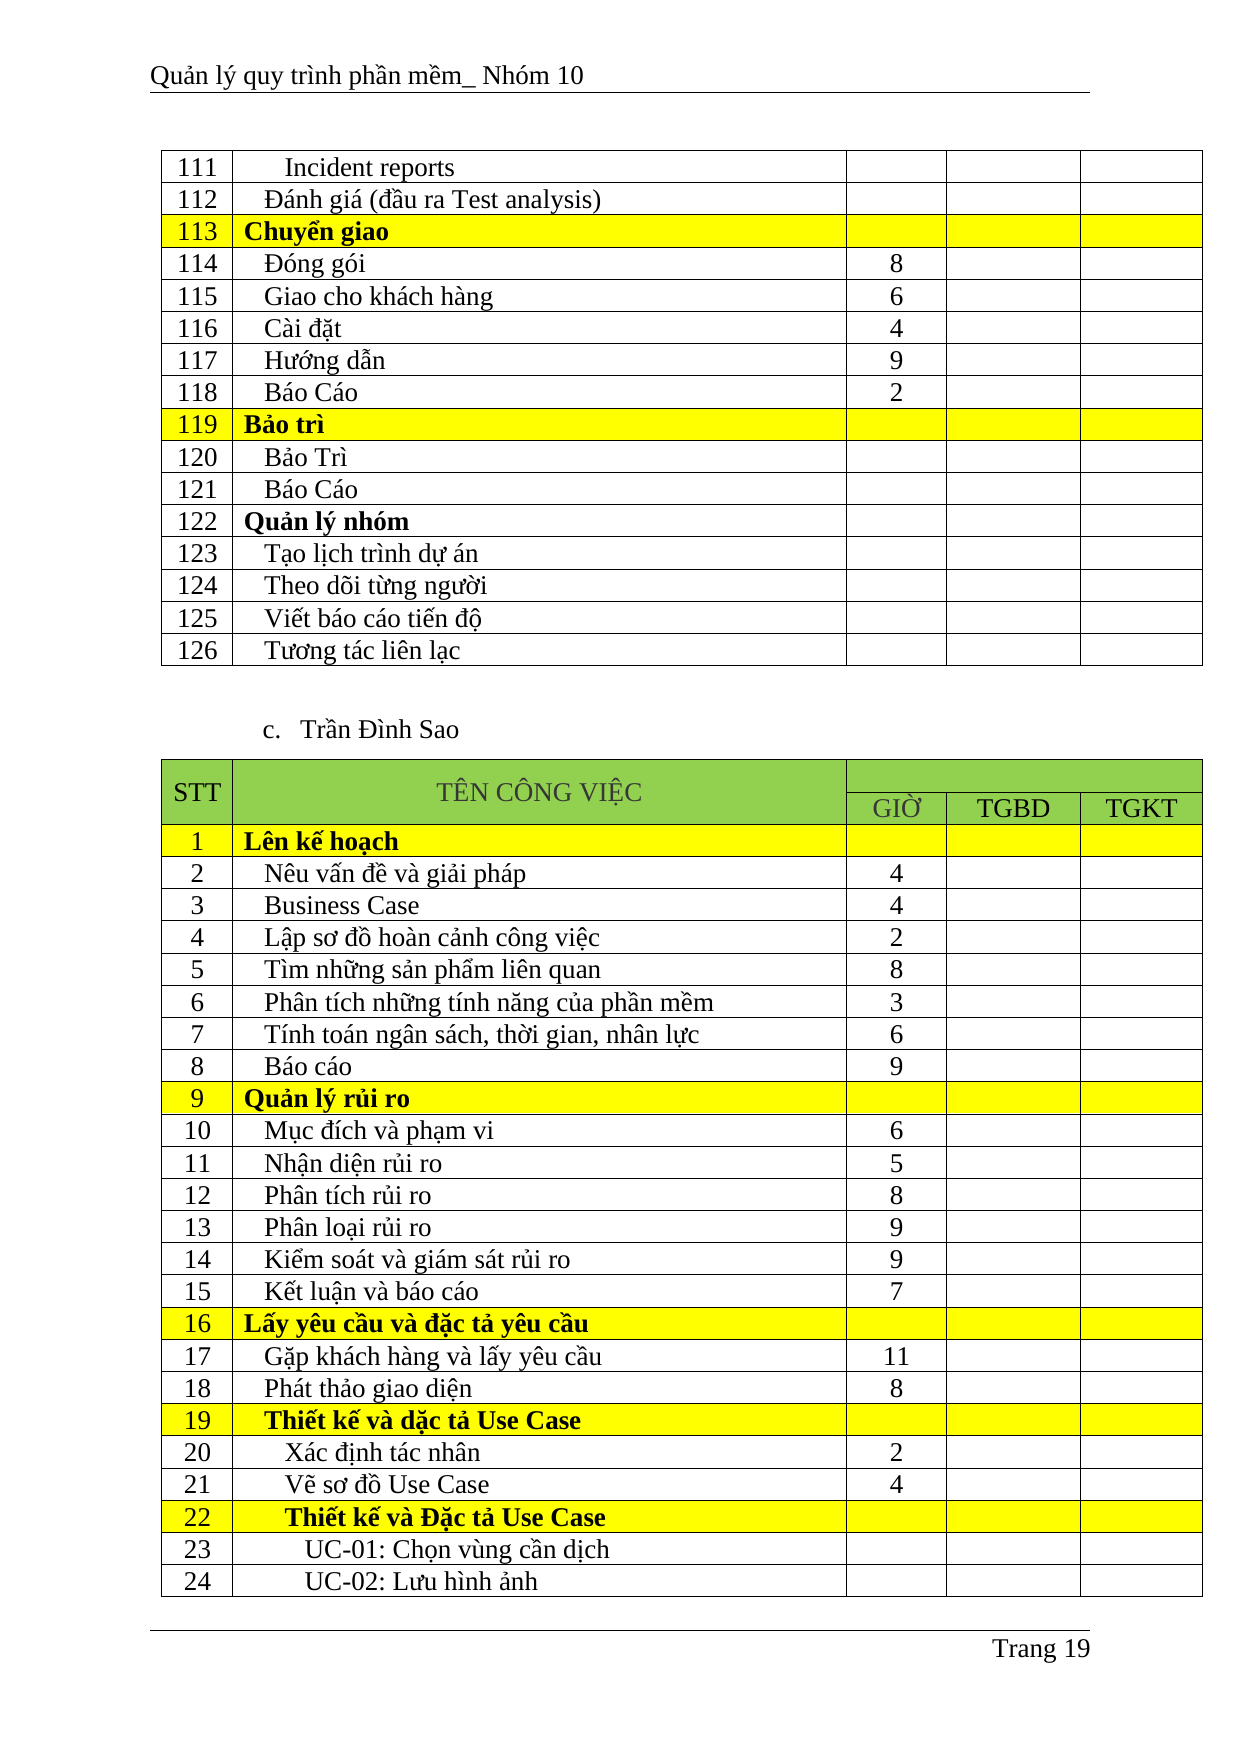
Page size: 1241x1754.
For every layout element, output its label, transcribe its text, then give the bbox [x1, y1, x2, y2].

table_cell [1081, 570, 1202, 601]
table_cell Viết báo cáo tiến độ [233, 602, 846, 633]
table_cell 9 [847, 344, 946, 375]
table_cell [1081, 1533, 1202, 1564]
table_cell [947, 570, 1080, 601]
table_cell Bảo trì [233, 409, 846, 440]
table_cell [847, 441, 946, 472]
table_cell [1081, 376, 1202, 407]
table_cell [947, 889, 1080, 920]
table_cell 10 [162, 1115, 232, 1146]
table_cell [1081, 344, 1202, 375]
table_cell 4 [847, 889, 946, 920]
table_cell Mục đích và phạm vi [233, 1115, 846, 1146]
table_cell 120 [162, 441, 232, 472]
table_cell [947, 473, 1080, 504]
table_cell 2 [847, 1436, 946, 1467]
table_cell 112 [162, 183, 232, 214]
table_cell 118 [162, 376, 232, 407]
table_cell [947, 1372, 1080, 1403]
table_cell Báo Cáo [233, 376, 846, 407]
table_cell [847, 1404, 946, 1435]
table_cell [1081, 1275, 1202, 1307]
table_cell 9 [847, 1243, 946, 1274]
table_cell [947, 1147, 1080, 1178]
table_cell 8 [847, 1372, 946, 1403]
table_cell 6 [847, 1115, 946, 1146]
table_cell [947, 1340, 1080, 1371]
table_cell [847, 505, 946, 536]
table_cell 20 [162, 1436, 232, 1467]
table_cell [847, 183, 946, 214]
table_cell 9 [162, 1082, 232, 1113]
table_cell Phân loại rủi ro [233, 1211, 846, 1242]
table_cell 116 [162, 312, 232, 343]
table_cell Phân tích rủi ro [233, 1179, 846, 1210]
table_cell [1081, 505, 1202, 536]
table_cell 4 [162, 921, 232, 952]
table_cell [947, 151, 1080, 182]
table_cell [1081, 441, 1202, 472]
table_cell [847, 1501, 946, 1532]
table_cell 5 [162, 954, 232, 985]
table_cell 18 [162, 1372, 232, 1403]
table_cell [847, 215, 946, 247]
table_cell [947, 1533, 1080, 1564]
table_cell [847, 570, 946, 601]
table_cell Đánh giá (đầu ra Test analysis) [233, 183, 846, 214]
table_cell 2 [847, 921, 946, 952]
table_cell 7 [847, 1275, 946, 1307]
table_cell Bảo Trì [233, 441, 846, 472]
table_cell Quản lý nhóm [233, 505, 846, 536]
table_cell [1081, 537, 1202, 568]
table_cell [947, 1275, 1080, 1307]
table_cell UC-01: Chọn vùng cần dịch [233, 1533, 846, 1564]
table_cell TGKT [1081, 793, 1202, 824]
table_cell [1081, 1179, 1202, 1210]
table_cell [947, 505, 1080, 536]
table_cell [1081, 1469, 1202, 1500]
table_cell Hướng dẫn [233, 344, 846, 375]
table_cell 111 [162, 151, 232, 182]
table_cell 17 [162, 1340, 232, 1371]
table_cell [947, 921, 1080, 952]
table_cell [1081, 986, 1202, 1017]
table_cell [1081, 1372, 1202, 1403]
table_cell [947, 1115, 1080, 1146]
table_cell [847, 473, 946, 504]
table_cell [947, 1018, 1080, 1049]
table_cell [1081, 1308, 1202, 1339]
table_cell [1081, 1436, 1202, 1467]
table_cell [1081, 1082, 1202, 1113]
table_cell Nhận diện rủi ro [233, 1147, 846, 1178]
table_cell [1081, 280, 1202, 311]
table_cell [947, 825, 1080, 856]
table_cell 11 [847, 1340, 946, 1371]
table_cell 15 [162, 1275, 232, 1307]
table_cell 8 [847, 954, 946, 985]
table_cell 24 [162, 1565, 232, 1596]
table_cell [947, 986, 1080, 1017]
table_cell Business Case [233, 889, 846, 920]
table_cell 6 [847, 280, 946, 311]
list Trần Đình Sao [262, 713, 1090, 744]
table_cell [1081, 1243, 1202, 1274]
table_cell Theo dõi từng người [233, 570, 846, 601]
table_cell Kiểm soát và giám sát rủi ro [233, 1243, 846, 1274]
table_cell 7 [162, 1018, 232, 1049]
table_cell 1 [162, 825, 232, 856]
table_cell 3 [847, 986, 946, 1017]
table_cell 3 [162, 889, 232, 920]
table_cell Lấy yêu cầu và đặc tả yêu cầu [233, 1308, 846, 1339]
table_cell [1081, 1565, 1202, 1596]
table_cell [947, 215, 1080, 247]
table_cell [947, 1211, 1080, 1242]
table_cell Lập sơ đồ hoàn cảnh công việc [233, 921, 846, 952]
table_cell Giao cho khách hàng [233, 280, 846, 311]
table_cell 4 [847, 857, 946, 888]
table_cell [947, 312, 1080, 343]
table_cell Báo cáo [233, 1050, 846, 1081]
table_cell 126 [162, 634, 232, 665]
table_cell 21 [162, 1469, 232, 1500]
table_cell 4 [847, 1469, 946, 1500]
table_cell Báo Cáo [233, 473, 846, 504]
table_cell Phát thảo giao diện [233, 1372, 846, 1403]
table_cell [947, 1308, 1080, 1339]
table_cell 22 [162, 1501, 232, 1532]
table_cell [947, 1404, 1080, 1435]
table_cell [847, 1533, 946, 1564]
table_cell Thiết kế và dặc tả Use Case [233, 1404, 846, 1435]
table_cell Vẽ sơ đồ Use Case [233, 1469, 846, 1500]
table_cell [1081, 215, 1202, 247]
table_cell [847, 634, 946, 665]
table_cell [847, 1082, 946, 1113]
table_cell Tính toán ngân sách, thời gian, nhân lực [233, 1018, 846, 1049]
table_cell [947, 1050, 1080, 1081]
table_cell Phân tích những tính năng của phần mềm [233, 986, 846, 1017]
table_cell [1081, 857, 1202, 888]
table_cell [1081, 1147, 1202, 1178]
table_cell 13 [162, 1211, 232, 1242]
table_cell Cài đặt [233, 312, 846, 343]
table_cell 6 [847, 1018, 946, 1049]
table_cell [1081, 1501, 1202, 1532]
table_cell [947, 634, 1080, 665]
table_cell [1081, 1115, 1202, 1146]
table_cell 123 [162, 537, 232, 568]
table_header [847, 760, 1202, 792]
table_cell [1081, 602, 1202, 633]
table_cell 122 [162, 505, 232, 536]
table_cell GIỜ [847, 793, 946, 824]
table_cell 5 [847, 1147, 946, 1178]
table_cell [1081, 1340, 1202, 1371]
table_cell [947, 183, 1080, 214]
table_cell 19 [162, 1404, 232, 1435]
table_cell [947, 1436, 1080, 1467]
table_cell [1081, 921, 1202, 952]
table_cell [847, 409, 946, 440]
table_cell [1081, 183, 1202, 214]
table_cell [1081, 151, 1202, 182]
table_cell 119 [162, 409, 232, 440]
table_cell Tương tác liên lạc [233, 634, 846, 665]
table_cell [847, 602, 946, 633]
table_cell [1081, 409, 1202, 440]
table_cell 124 [162, 570, 232, 601]
table_cell 8 [847, 248, 946, 279]
table_cell Quản lý rủi ro [233, 1082, 846, 1113]
table_cell 9 [847, 1050, 946, 1081]
table_cell Tìm những sản phẩm liên quan [233, 954, 846, 985]
table_cell [947, 1565, 1080, 1596]
table_cell 4 [847, 312, 946, 343]
table_cell [947, 602, 1080, 633]
table_cell Tạo lịch trình dự án [233, 537, 846, 568]
table_cell 8 [847, 1179, 946, 1210]
table_cell TGBD [947, 793, 1080, 824]
table_header STT [162, 760, 232, 824]
table_cell 121 [162, 473, 232, 504]
table_cell 12 [162, 1179, 232, 1210]
table_cell [947, 1469, 1080, 1500]
table_cell [847, 1565, 946, 1596]
table_cell [947, 537, 1080, 568]
table_cell [1081, 1018, 1202, 1049]
table_cell 11 [162, 1147, 232, 1178]
table_cell [947, 248, 1080, 279]
table_cell 113 [162, 215, 232, 247]
table_cell 23 [162, 1533, 232, 1564]
table_cell [947, 954, 1080, 985]
table_cell 9 [847, 1211, 946, 1242]
table_cell Lên kế hoạch [233, 825, 846, 856]
table_cell 114 [162, 248, 232, 279]
table_cell [847, 151, 946, 182]
table_cell [1081, 889, 1202, 920]
table_cell 2 [162, 857, 232, 888]
table_cell [1081, 1050, 1202, 1081]
table_cell Incident reports [233, 151, 846, 182]
table_cell [947, 857, 1080, 888]
table_cell 115 [162, 280, 232, 311]
table_cell [847, 825, 946, 856]
table_cell [947, 280, 1080, 311]
table_cell [1081, 1211, 1202, 1242]
table_cell 14 [162, 1243, 232, 1274]
table_cell Nêu vấn đề và giải pháp [233, 857, 846, 888]
table_cell UC-02: Lưu hình ảnh [233, 1565, 846, 1596]
table_header TÊN CÔNG VIỆC [233, 760, 846, 824]
table_cell Thiết kế và Đặc tả Use Case [233, 1501, 846, 1532]
table_cell [847, 537, 946, 568]
table_cell 117 [162, 344, 232, 375]
table_cell 125 [162, 602, 232, 633]
table_cell [1081, 473, 1202, 504]
table_cell [947, 1501, 1080, 1532]
table_cell [1081, 825, 1202, 856]
table_cell 8 [162, 1050, 232, 1081]
table_cell Đóng gói [233, 248, 846, 279]
table_cell [1081, 954, 1202, 985]
table_cell [847, 1308, 946, 1339]
table_cell 2 [847, 376, 946, 407]
table_cell [947, 344, 1080, 375]
table_cell Chuyển giao [233, 215, 846, 247]
table_cell [947, 441, 1080, 472]
table_cell [947, 376, 1080, 407]
table_cell 6 [162, 986, 232, 1017]
table_cell [947, 1243, 1080, 1274]
table_cell Xác định tác nhân [233, 1436, 846, 1467]
table_cell [947, 1082, 1080, 1113]
table_cell 16 [162, 1308, 232, 1339]
table_cell [1081, 248, 1202, 279]
table_cell Kết luận và báo cáo [233, 1275, 846, 1307]
table_cell [1081, 634, 1202, 665]
table_cell Gặp khách hàng và lấy yêu cầu [233, 1340, 846, 1371]
table_cell [1081, 312, 1202, 343]
table_cell [1081, 1404, 1202, 1435]
table_cell [947, 1179, 1080, 1210]
table_cell [947, 409, 1080, 440]
